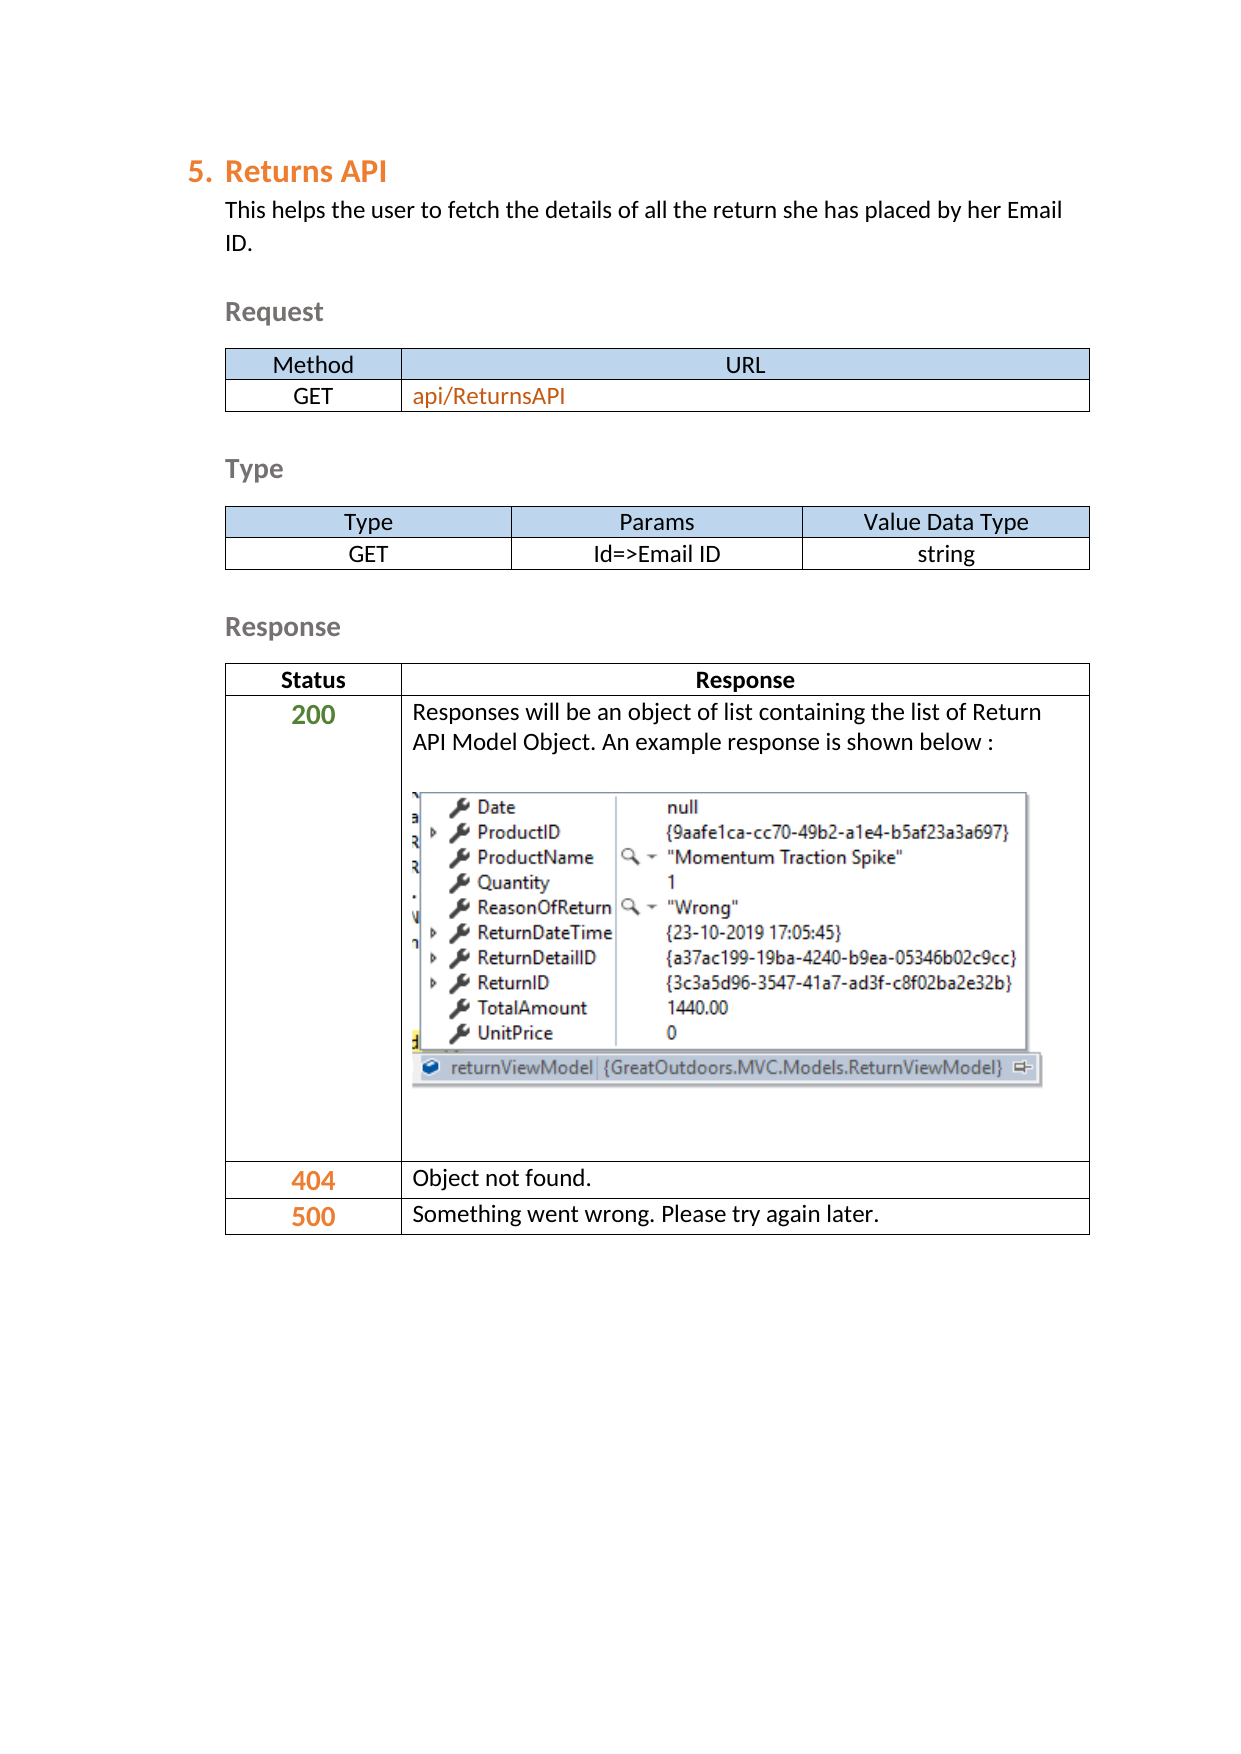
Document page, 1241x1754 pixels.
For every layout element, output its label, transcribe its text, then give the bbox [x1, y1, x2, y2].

table_cell 200 [226, 696, 401, 1161]
table_header Value Data Type [803, 507, 1089, 537]
list Response [225, 608, 1090, 644]
list Returns API [187, 150, 1090, 191]
list This helps the user to fetch the details of all the return she has placed by her Email ID. [225, 194, 1090, 257]
table_header Params [512, 507, 802, 537]
table_header URL [402, 349, 1089, 379]
table_cell Something went wrong. Please try again later. [402, 1199, 1089, 1234]
table_cell Responses will be an object of list containing the list of Return API Model Object. An example response is shown below : [402, 696, 1089, 1161]
table_header Method [226, 349, 401, 379]
table_cell api/ReturnsAPI [402, 380, 1089, 411]
table_cell string [803, 538, 1089, 569]
table_header Status [226, 664, 401, 695]
table_cell 500 [226, 1199, 401, 1234]
table_cell 404 [226, 1162, 401, 1197]
table_cell Object not found. [402, 1162, 1089, 1197]
list Request [225, 293, 1090, 328]
table_header Type [226, 507, 511, 537]
table_cell Id=>Email ID [512, 538, 802, 569]
table_cell GET [226, 380, 401, 411]
list Type [225, 450, 1090, 486]
picture [412, 792, 1049, 1090]
table_cell GET [226, 538, 511, 569]
table_header Response [402, 664, 1089, 695]
